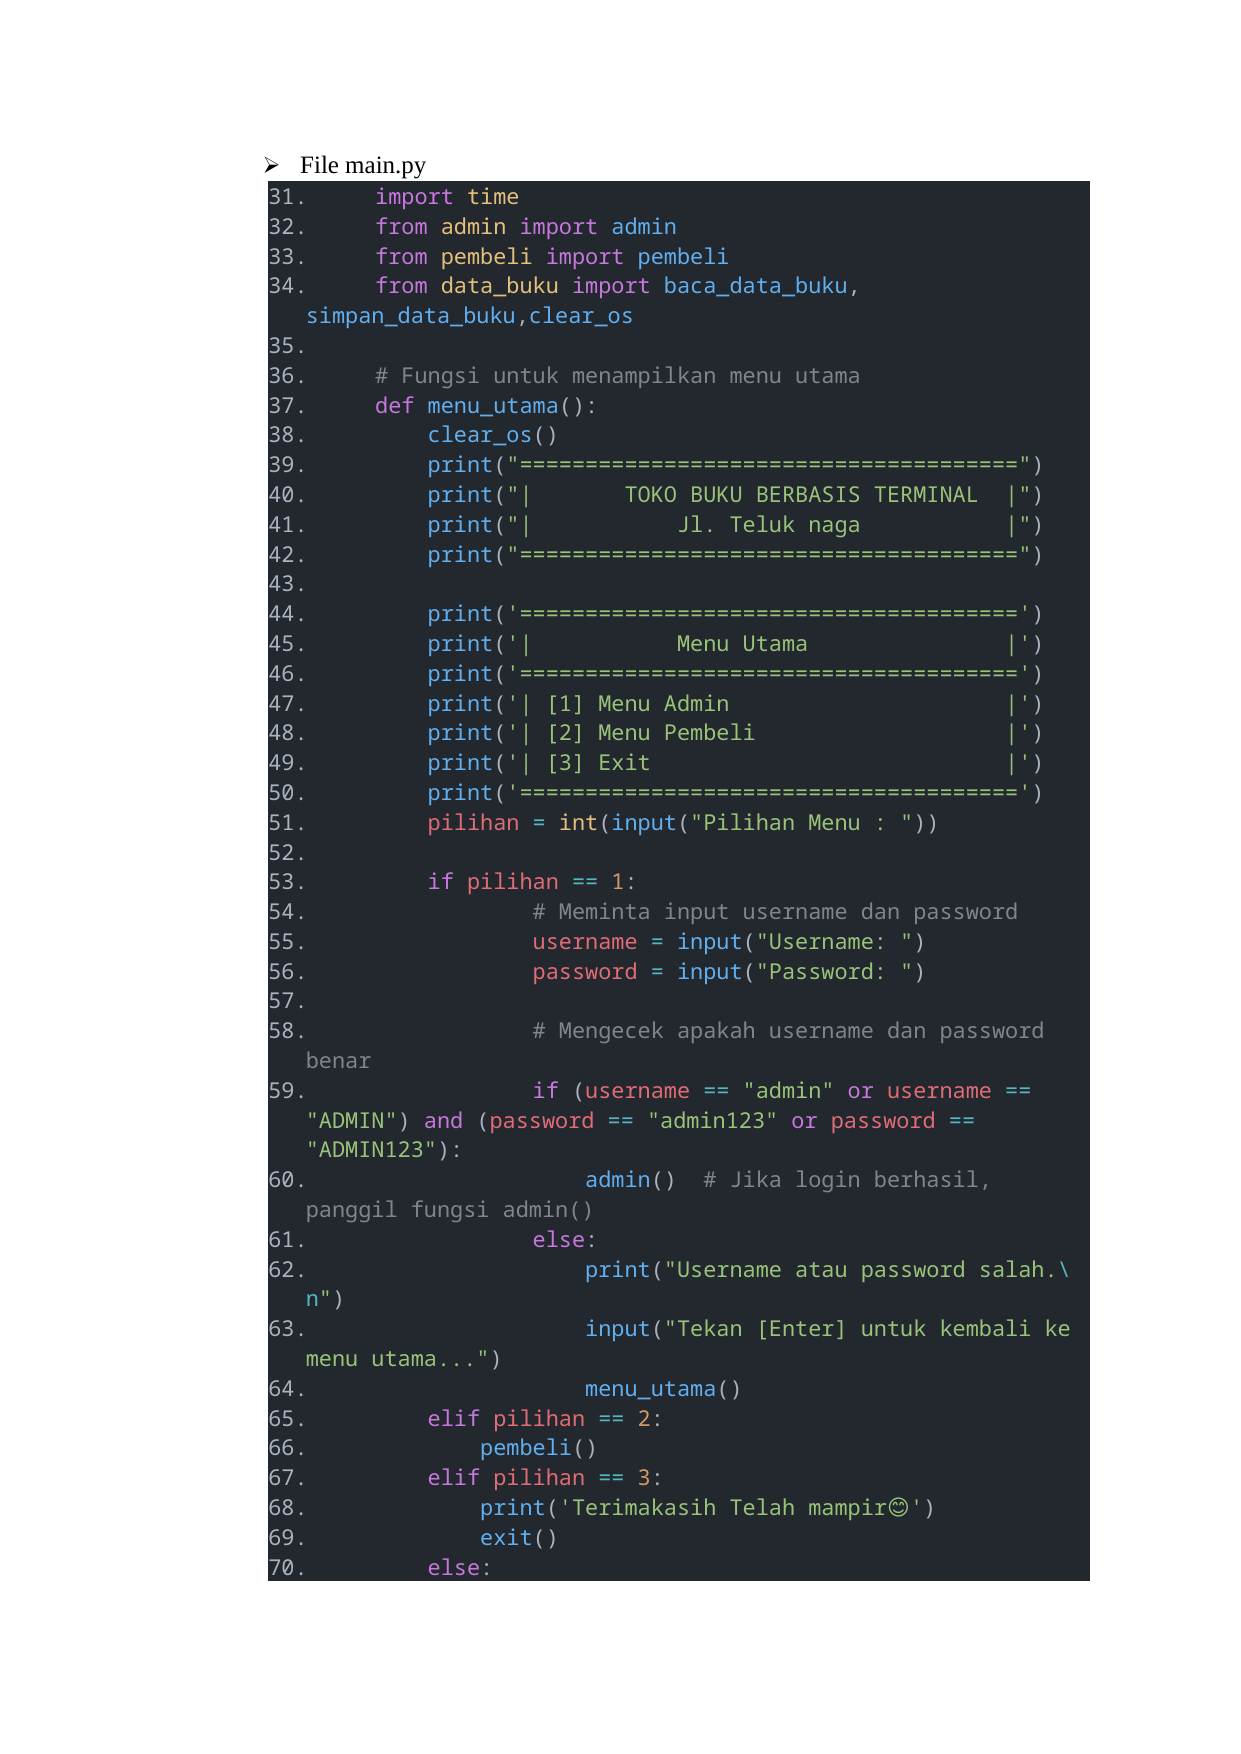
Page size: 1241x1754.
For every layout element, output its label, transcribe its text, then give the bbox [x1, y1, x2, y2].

list print('======================================') [268, 777, 1090, 807]
list pilihan = int(input("Pilihan Menu : ")) [268, 807, 1090, 836]
list print('======================================') [268, 598, 1090, 628]
list menu_utama() [268, 1373, 1090, 1402]
list print("======================================") [268, 538, 1090, 568]
list # Fungsi untuk menampilkan menu utama [268, 360, 1090, 389]
list username = input("Username: ") [268, 926, 1090, 956]
list def menu_utama(): [268, 389, 1090, 419]
list clear_os() [268, 419, 1090, 449]
list print("Username atau password salah.\n") [268, 1253, 1090, 1313]
list print('| [1] Menu Admin |') [268, 687, 1090, 717]
list print("| TOKO BUKU BERBASIS TERMINAL |") [268, 479, 1090, 509]
list print('| Menu Utama |') [268, 628, 1090, 658]
list from admin import admin [268, 211, 1090, 241]
list elif pilihan == 3: [268, 1462, 1090, 1492]
list else: [268, 1224, 1090, 1253]
list if pilihan == 1: [268, 866, 1090, 896]
list if (username == "admin" or username == "ADMIN") and (password == "admin123" or password == "ADMIN123"): [268, 1075, 1090, 1164]
list elif pilihan == 2: [268, 1402, 1090, 1432]
list print('| [3] Exit |') [268, 747, 1090, 777]
list admin() # Jika login berhasil, panggil fungsi admin() [268, 1164, 1090, 1224]
list from pembeli import pembeli [268, 241, 1090, 270]
list password = input("Password: ") [268, 956, 1090, 985]
list import time [268, 181, 1090, 211]
list else: [268, 1551, 1090, 1581]
list pembeli() [268, 1432, 1090, 1462]
list # Mengecek apakah username dan password benar [268, 1015, 1090, 1075]
list print('======================================') [268, 658, 1090, 687]
list # Meminta input username dan password [268, 896, 1090, 926]
list print("======================================") [268, 449, 1090, 479]
list File main.py [262, 150, 1090, 179]
list print('| [2] Menu Pembeli |') [268, 717, 1090, 747]
list from data_buku import baca_data_buku, simpan_data_buku,clear_os [268, 270, 1090, 330]
list print('Terimakasih Telah mampir😊') [268, 1492, 1090, 1522]
list print("| Jl. Teluk naga |") [268, 509, 1090, 538]
list exit() [268, 1522, 1090, 1551]
list input("Tekan [Enter] untuk kembali ke menu utama...") [268, 1313, 1090, 1373]
